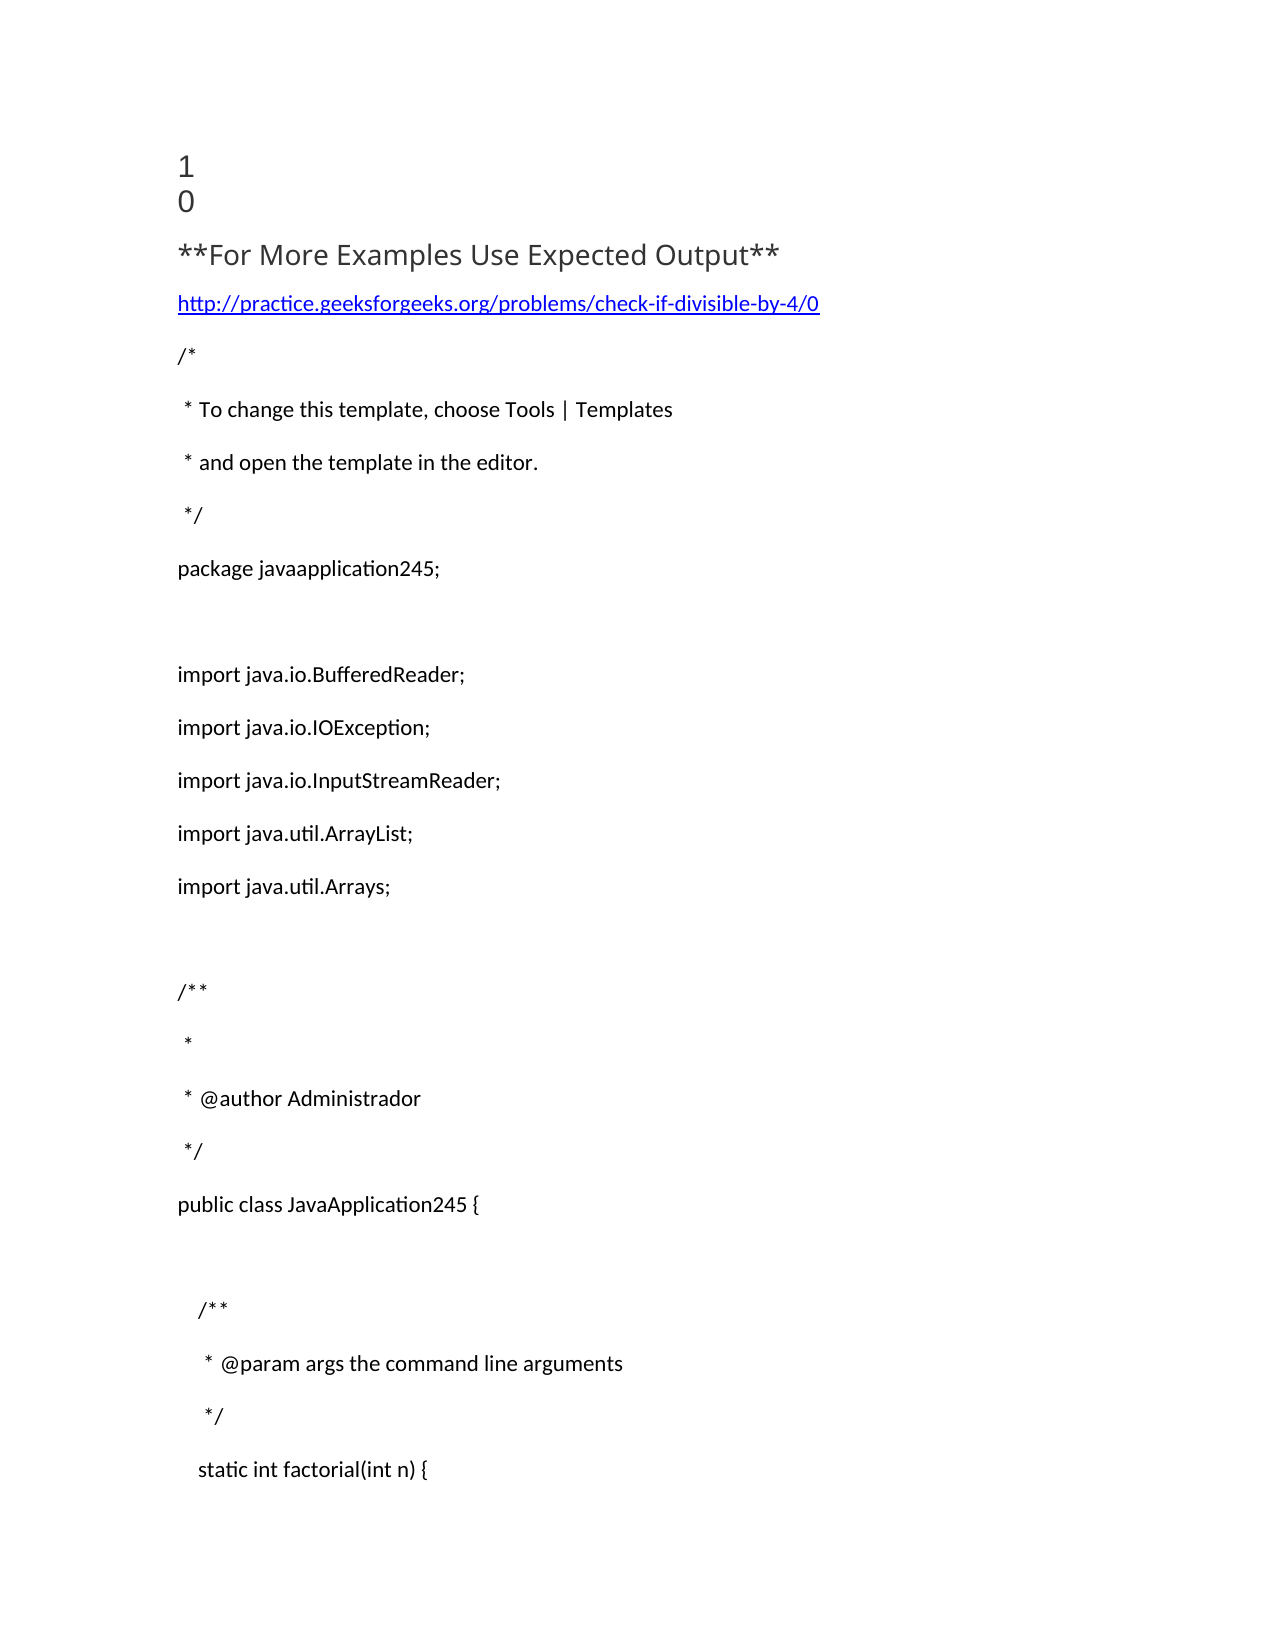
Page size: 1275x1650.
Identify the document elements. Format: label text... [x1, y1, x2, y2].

text */ [177, 501, 1098, 529]
text static int factorial(int n) { [177, 1456, 1098, 1483]
text /** [177, 978, 1098, 1006]
text public class JavaApplication245 { [177, 1190, 1098, 1218]
text import java.util.Arrays; [177, 872, 1098, 900]
text /** [177, 1296, 1098, 1324]
text import java.io.IOException; [177, 713, 1098, 741]
text * @author Administrador [177, 1084, 1098, 1112]
text **For More Examples Use Expected Output** [177, 235, 1098, 273]
text */ [177, 1137, 1098, 1165]
text */ [177, 1402, 1098, 1431]
text * @param args the command line arguments [177, 1349, 1098, 1377]
text import java.io.InputStreamReader; [177, 766, 1098, 794]
text /* [177, 342, 1098, 370]
text import java.io.BufferedReader; [177, 660, 1098, 688]
text import java.util.ArrayList; [177, 819, 1098, 847]
text * and open the template in the editor. [177, 448, 1098, 476]
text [177, 148, 1098, 219]
text * To change this template, choose Tools | Templates [177, 395, 1098, 423]
text package javaapplication245; [177, 554, 1098, 582]
text * [177, 1031, 1098, 1059]
text http://practice.geeksforgeeks.org/problems/check-if-divisible-by-4/0 [177, 289, 1098, 317]
